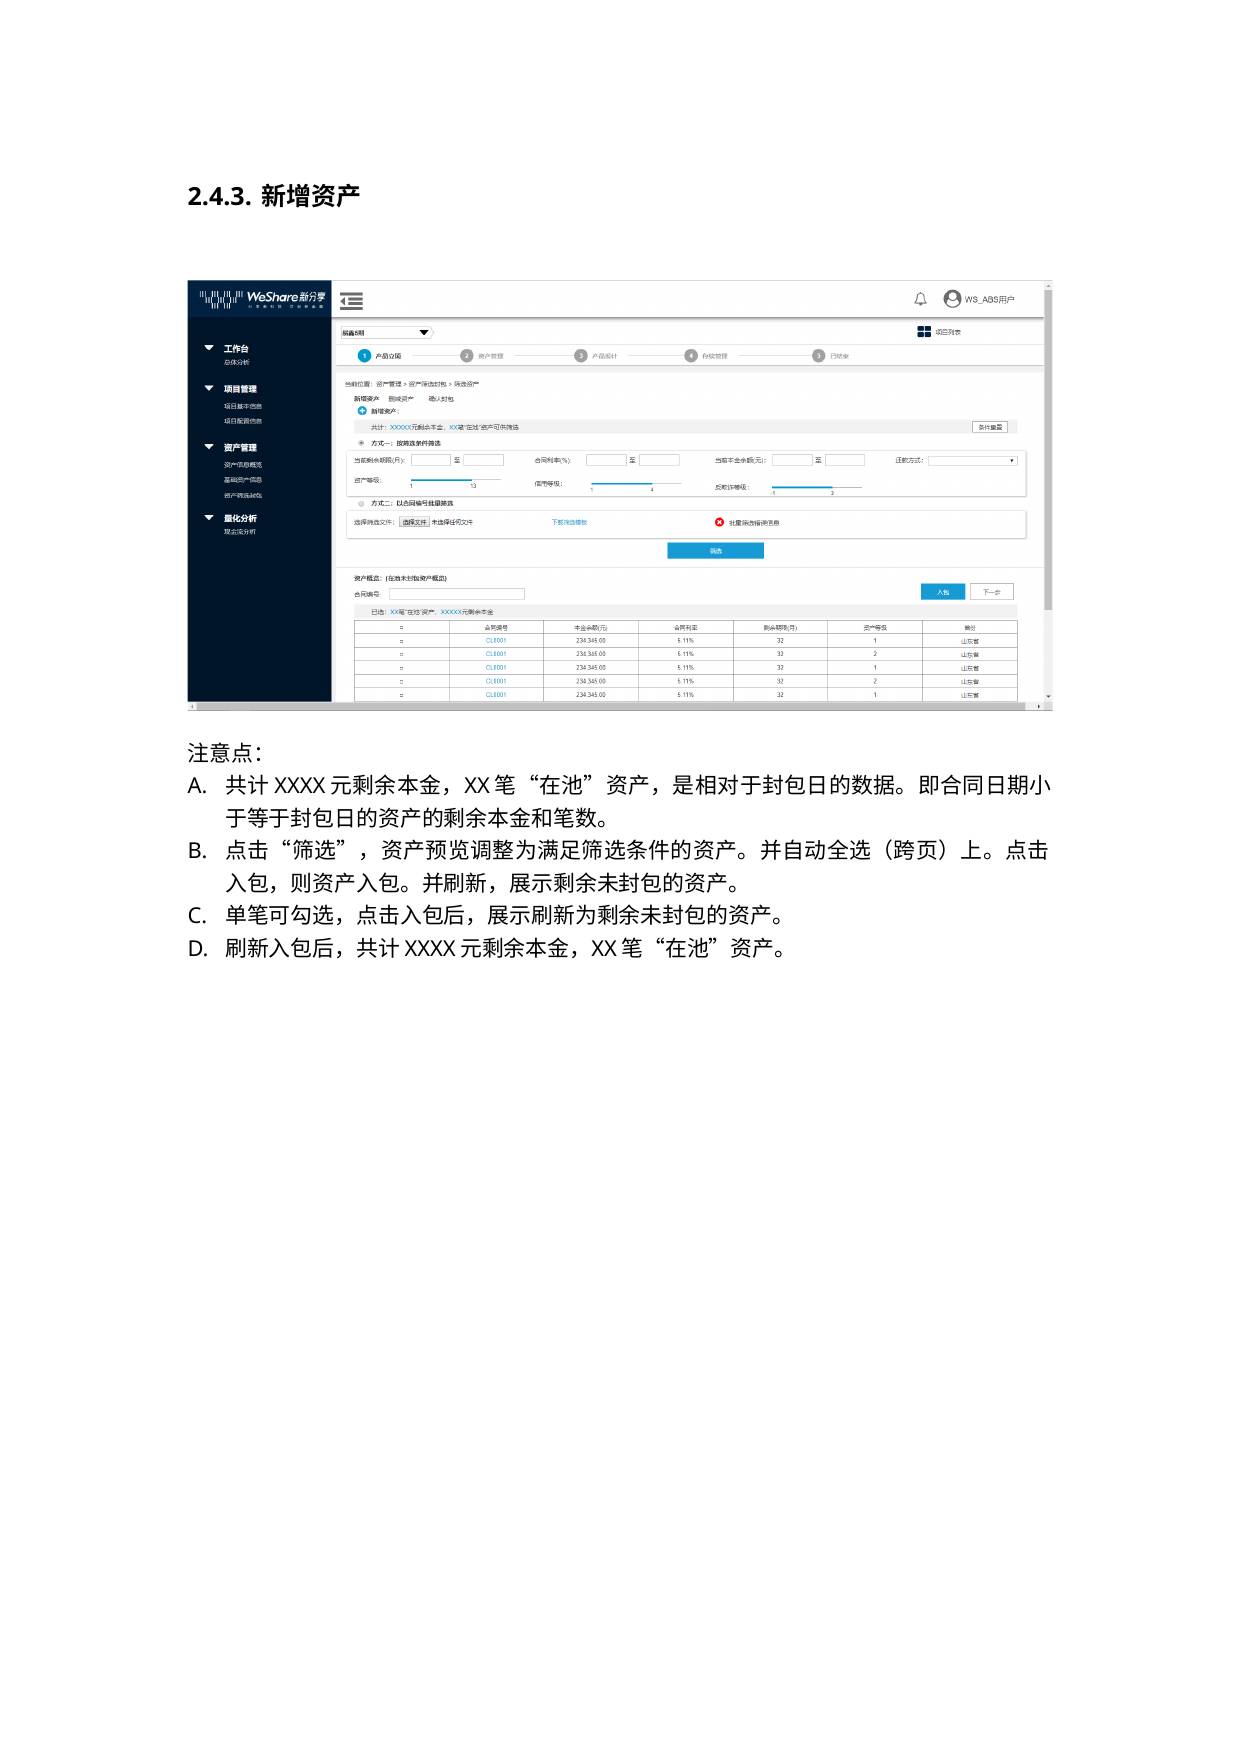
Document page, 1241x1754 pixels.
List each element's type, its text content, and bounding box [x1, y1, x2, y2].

list 单笔可勾选，点击入包后，展示刷新为剩余未封包的资产。 [187, 898, 1053, 931]
subtitle 新增资产 [187, 162, 1053, 227]
list 刷新入包后，共计XXXX元剩余本金，XX笔“在池”资产。 [187, 931, 1053, 963]
text 注意点： [187, 736, 1053, 768]
picture [187, 280, 1053, 711]
list 共计XXXX元剩余本金，XX笔“在池”资产，是相对于封包日的数据。即合同日期小于等于封包日的资产的剩余本金和笔数。 [187, 768, 1053, 833]
list 点击“筛选”，资产预览调整为满足筛选条件的资产。并自动全选（跨页）上。点击入包，则资产入包。并刷新，展示剩余未封包的资产。 [187, 833, 1053, 898]
